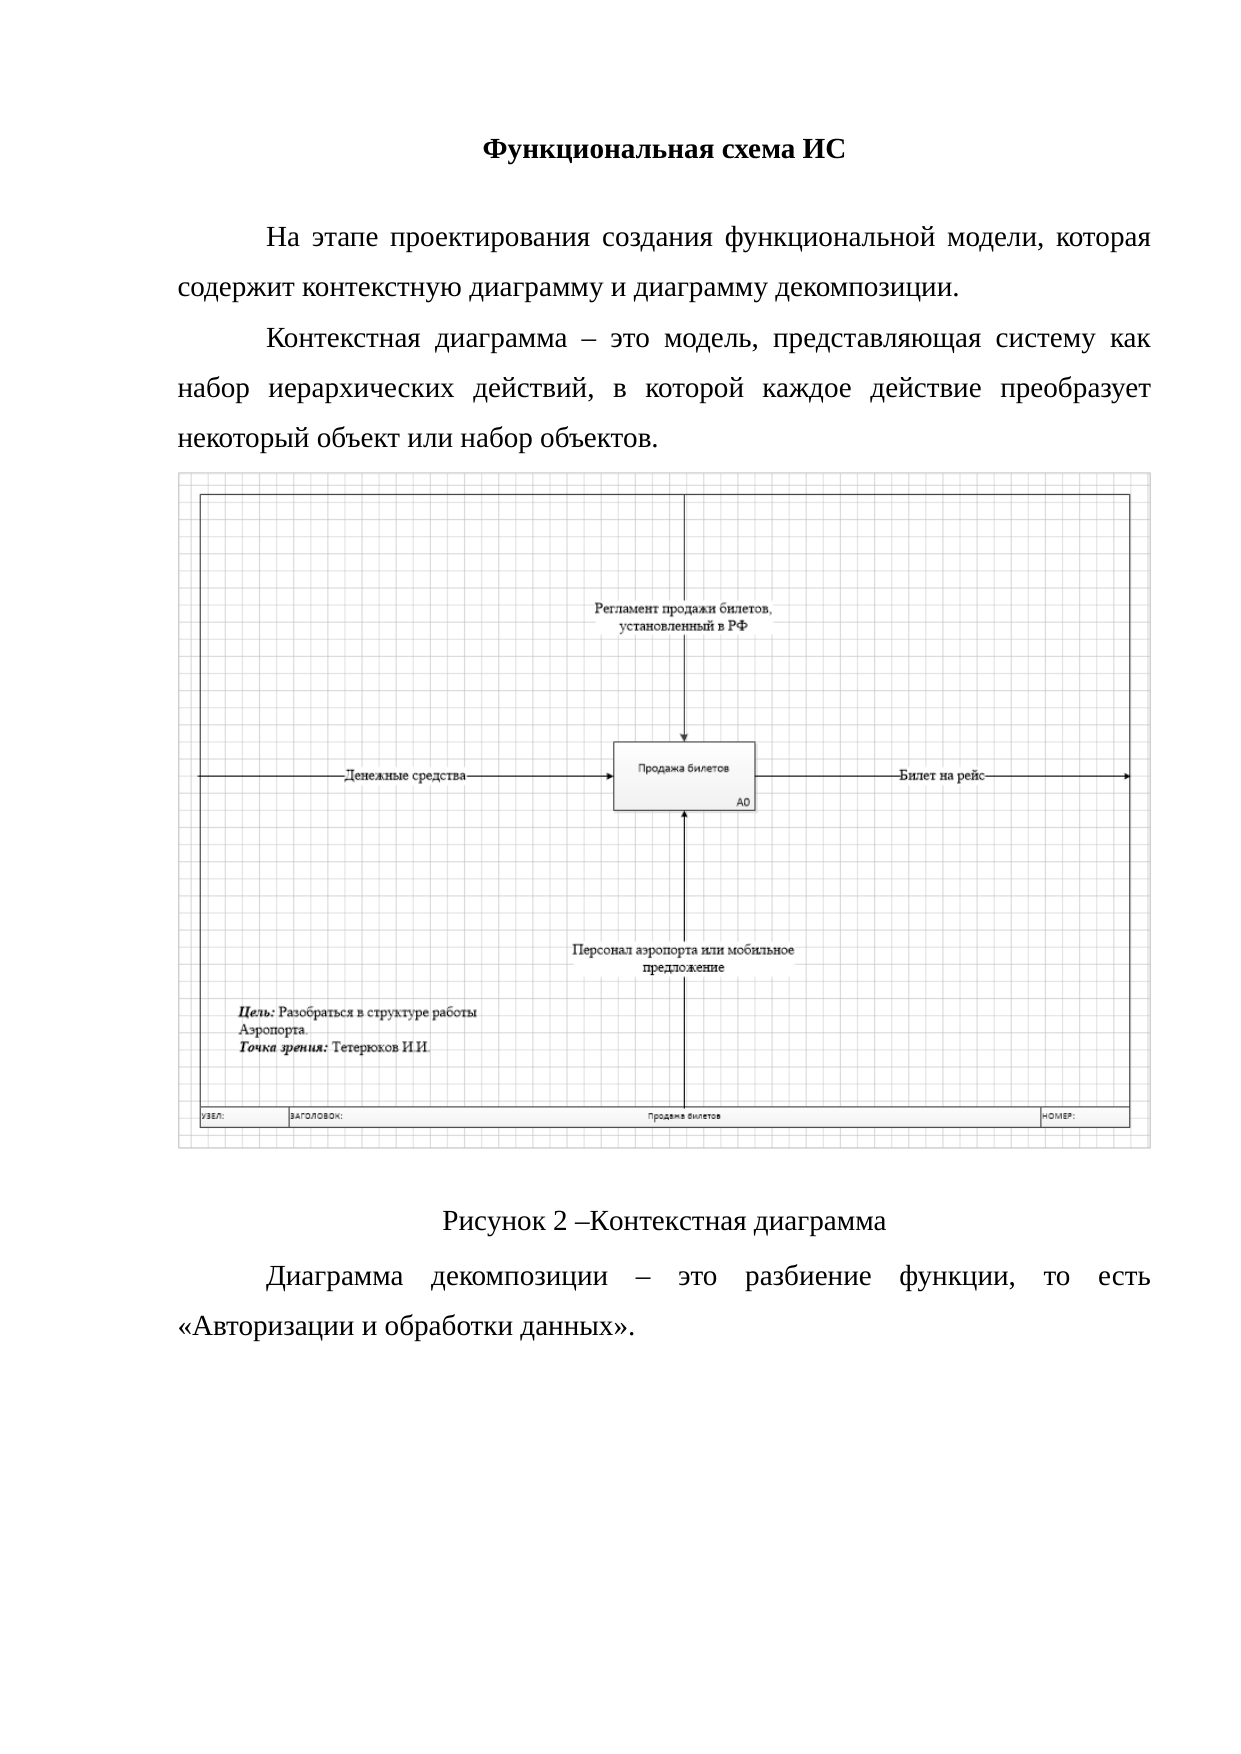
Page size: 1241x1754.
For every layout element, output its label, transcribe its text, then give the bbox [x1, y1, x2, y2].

text Рисунок 2 –Контекстная диаграмма [177, 1203, 1152, 1237]
text На этапе проектирования создания функциональной модели, которая содержит контекстную диаграмму и диаграмму декомпозиции. [177, 219, 1152, 303]
text Диаграмма декомпозиции – это разбиение функции, то есть «Авторизации и обработки данных». [177, 1258, 1152, 1341]
text Контекстная диаграмма – это модель, представляющая систему как набор иерархических действий, в которой каждое действие преобразует некоторый объект или набор объектов. [177, 320, 1152, 454]
text Функциональная схема ИС [177, 131, 1152, 165]
picture [177, 470, 1152, 1152]
